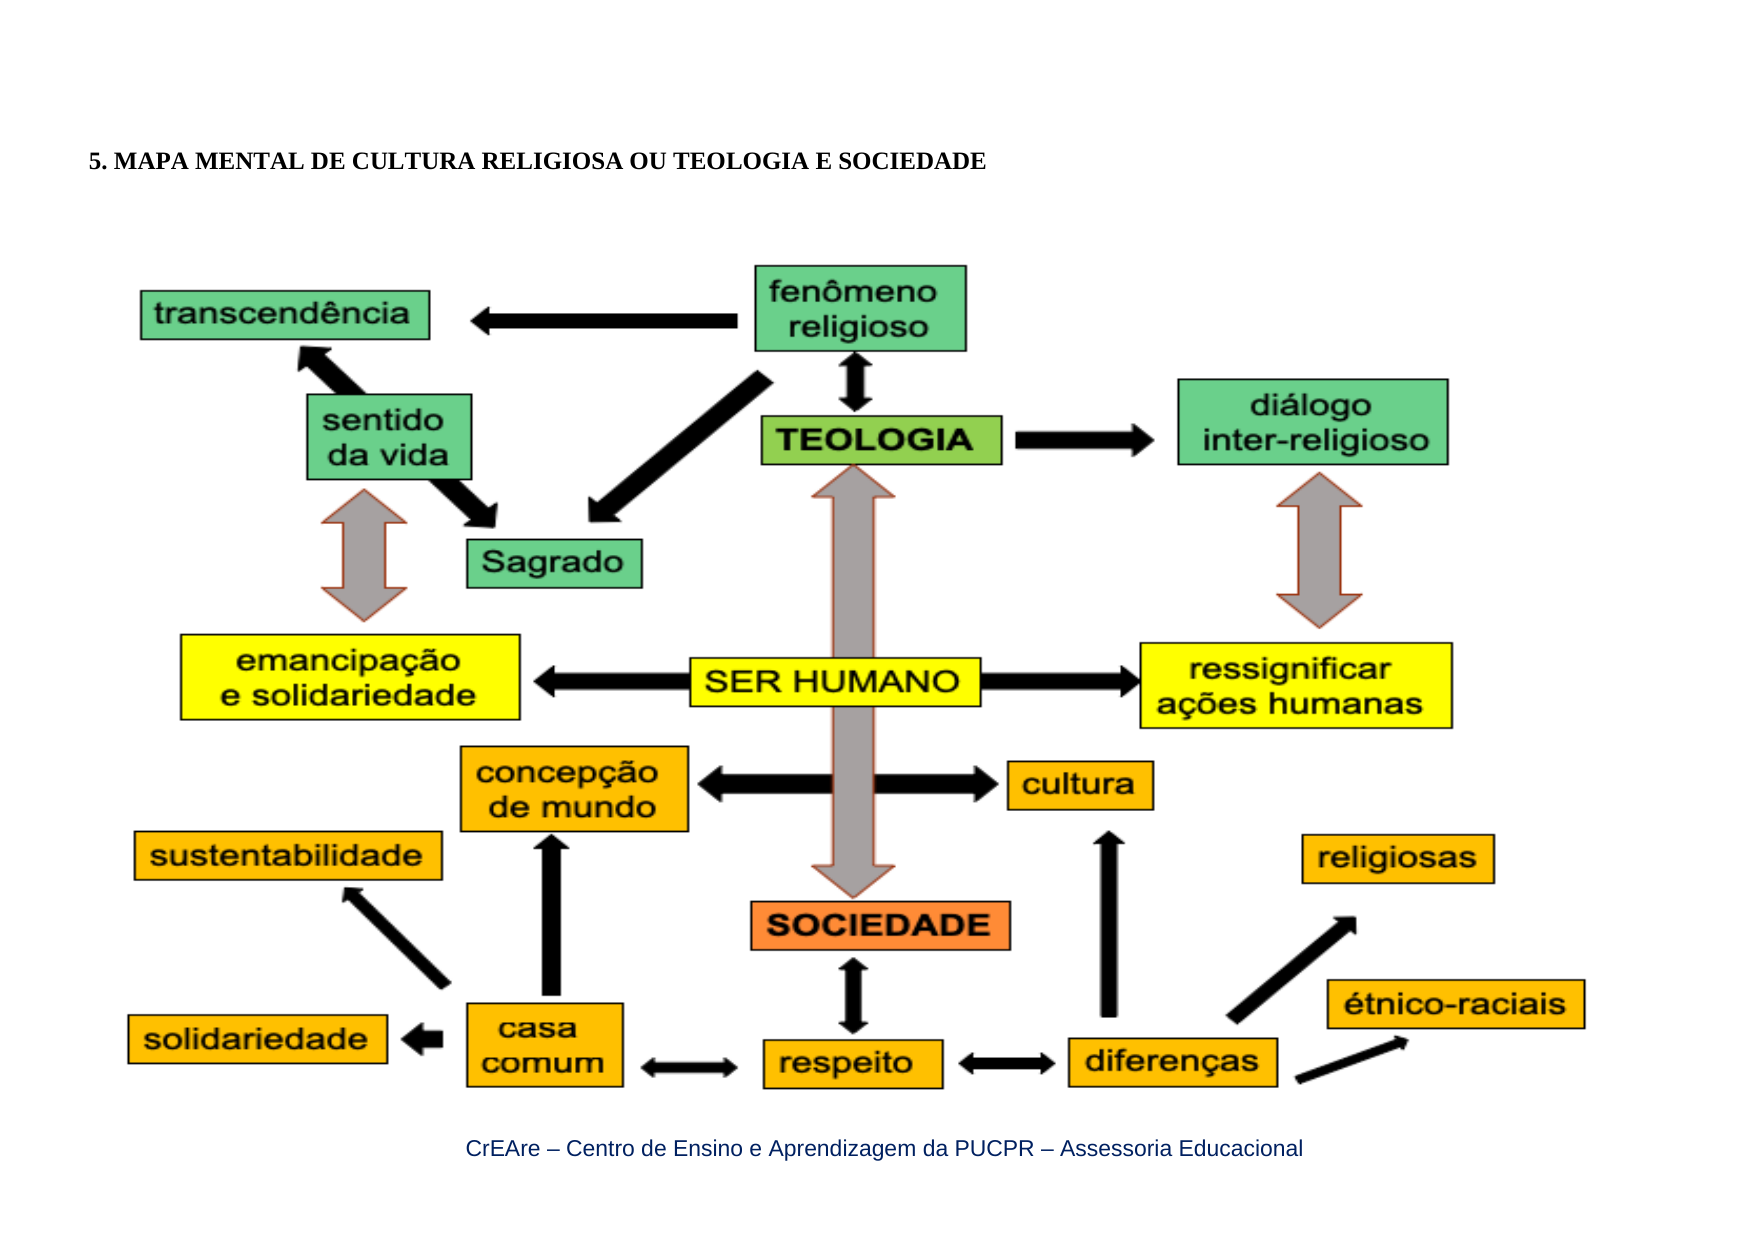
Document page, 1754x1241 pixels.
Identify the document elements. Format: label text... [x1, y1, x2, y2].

picture [88, 232, 1603, 1133]
text 5. MAPA MENTAL DE CULTURA RELIGIOSA OU TEOLOGIA E SOCIEDADE [89, 146, 1665, 175]
